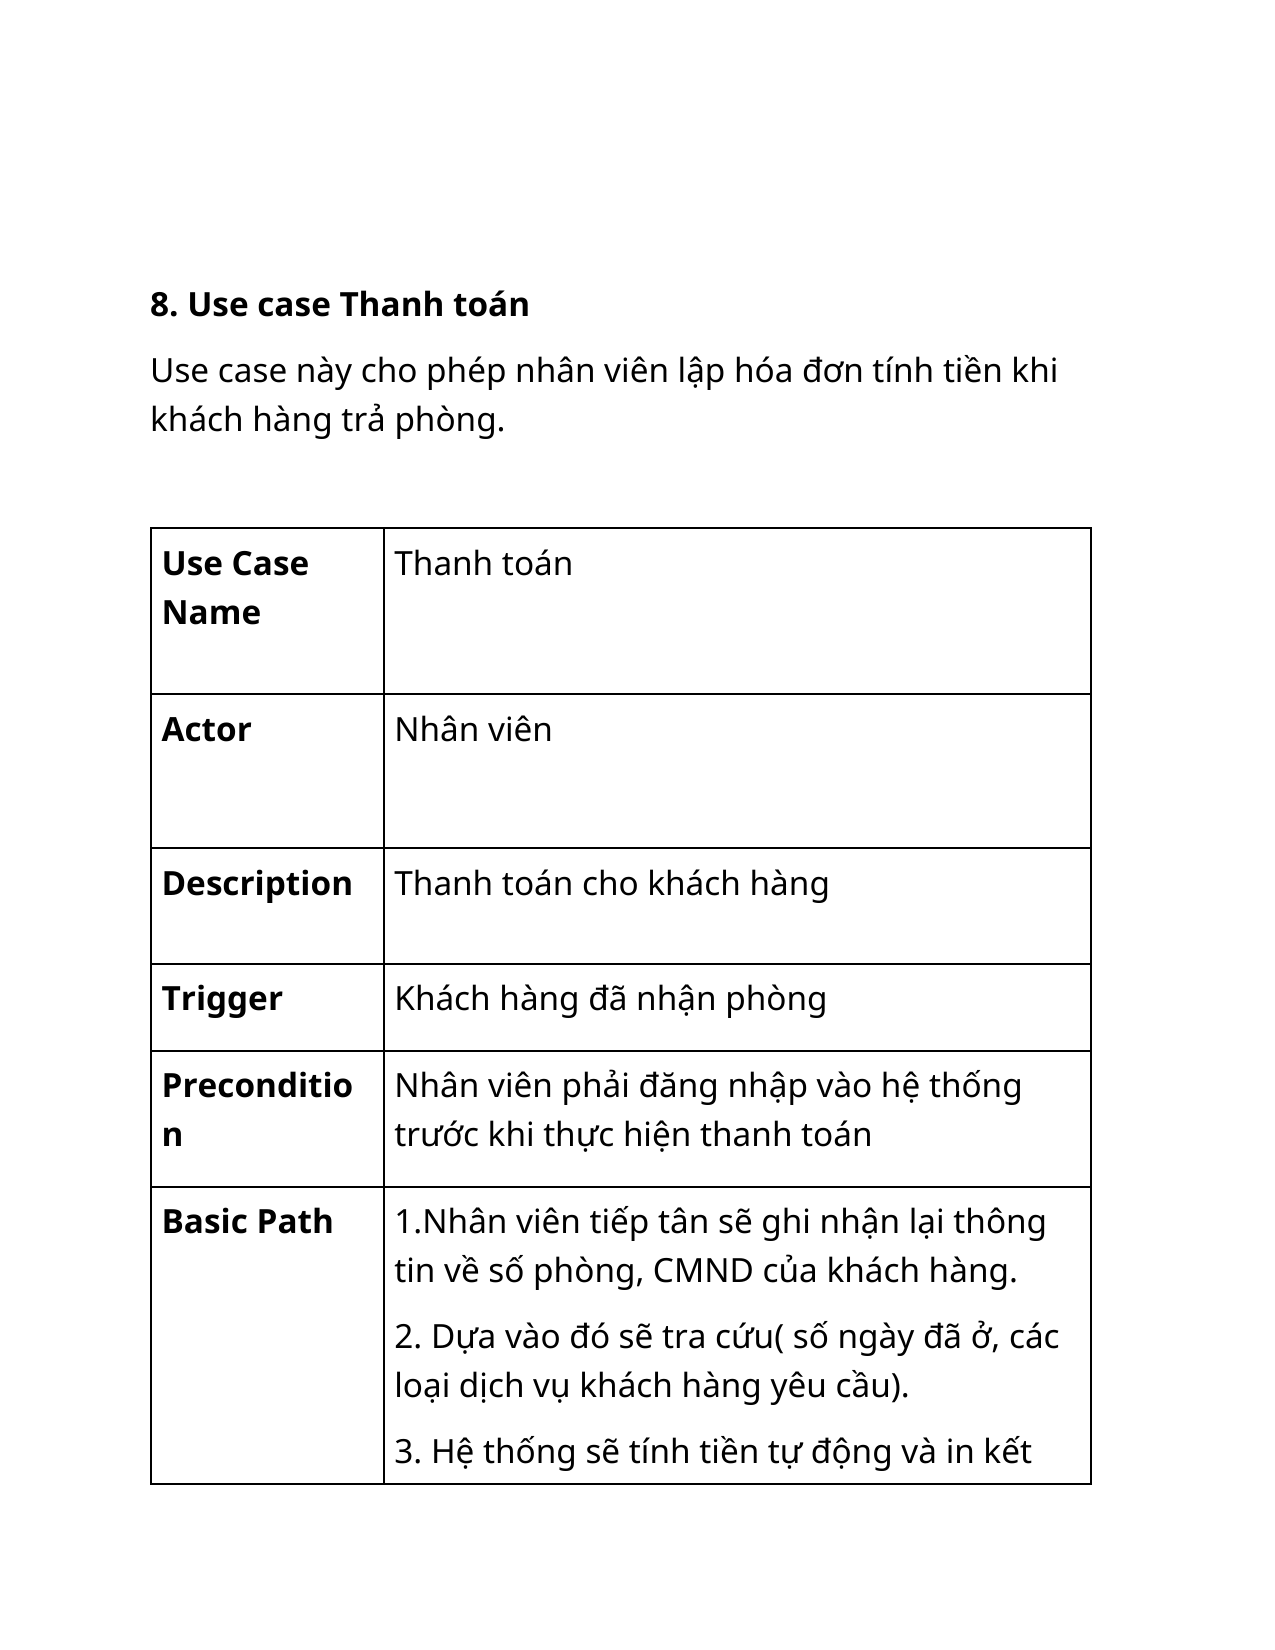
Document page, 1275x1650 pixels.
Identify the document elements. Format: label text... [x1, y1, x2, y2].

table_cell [385, 1188, 1090, 1483]
table_cell Khách hàng đã nhận phòng [385, 965, 1090, 1050]
table_cell Basic Path [152, 1188, 383, 1483]
table_header Use Case Name [152, 529, 383, 693]
table_cell Description [152, 849, 383, 963]
table_cell Nhân viên [385, 695, 1090, 847]
text 8. Use case Thanh toán [150, 281, 1125, 327]
table_header Thanh toán [385, 529, 1090, 693]
table_cell Nhân viên phải đăng nhập vào hệ thống trước khi thực hiện thanh toán [385, 1052, 1090, 1186]
table_cell Thanh toán cho khách hàng [385, 849, 1090, 963]
table_cell Precondition [152, 1052, 383, 1186]
table_cell Actor [152, 695, 383, 847]
table_cell Trigger [152, 965, 383, 1050]
text Use case này cho phép nhân viên lập hóa đơn tính tiền khi khách hàng trả phòng. [150, 347, 1125, 441]
